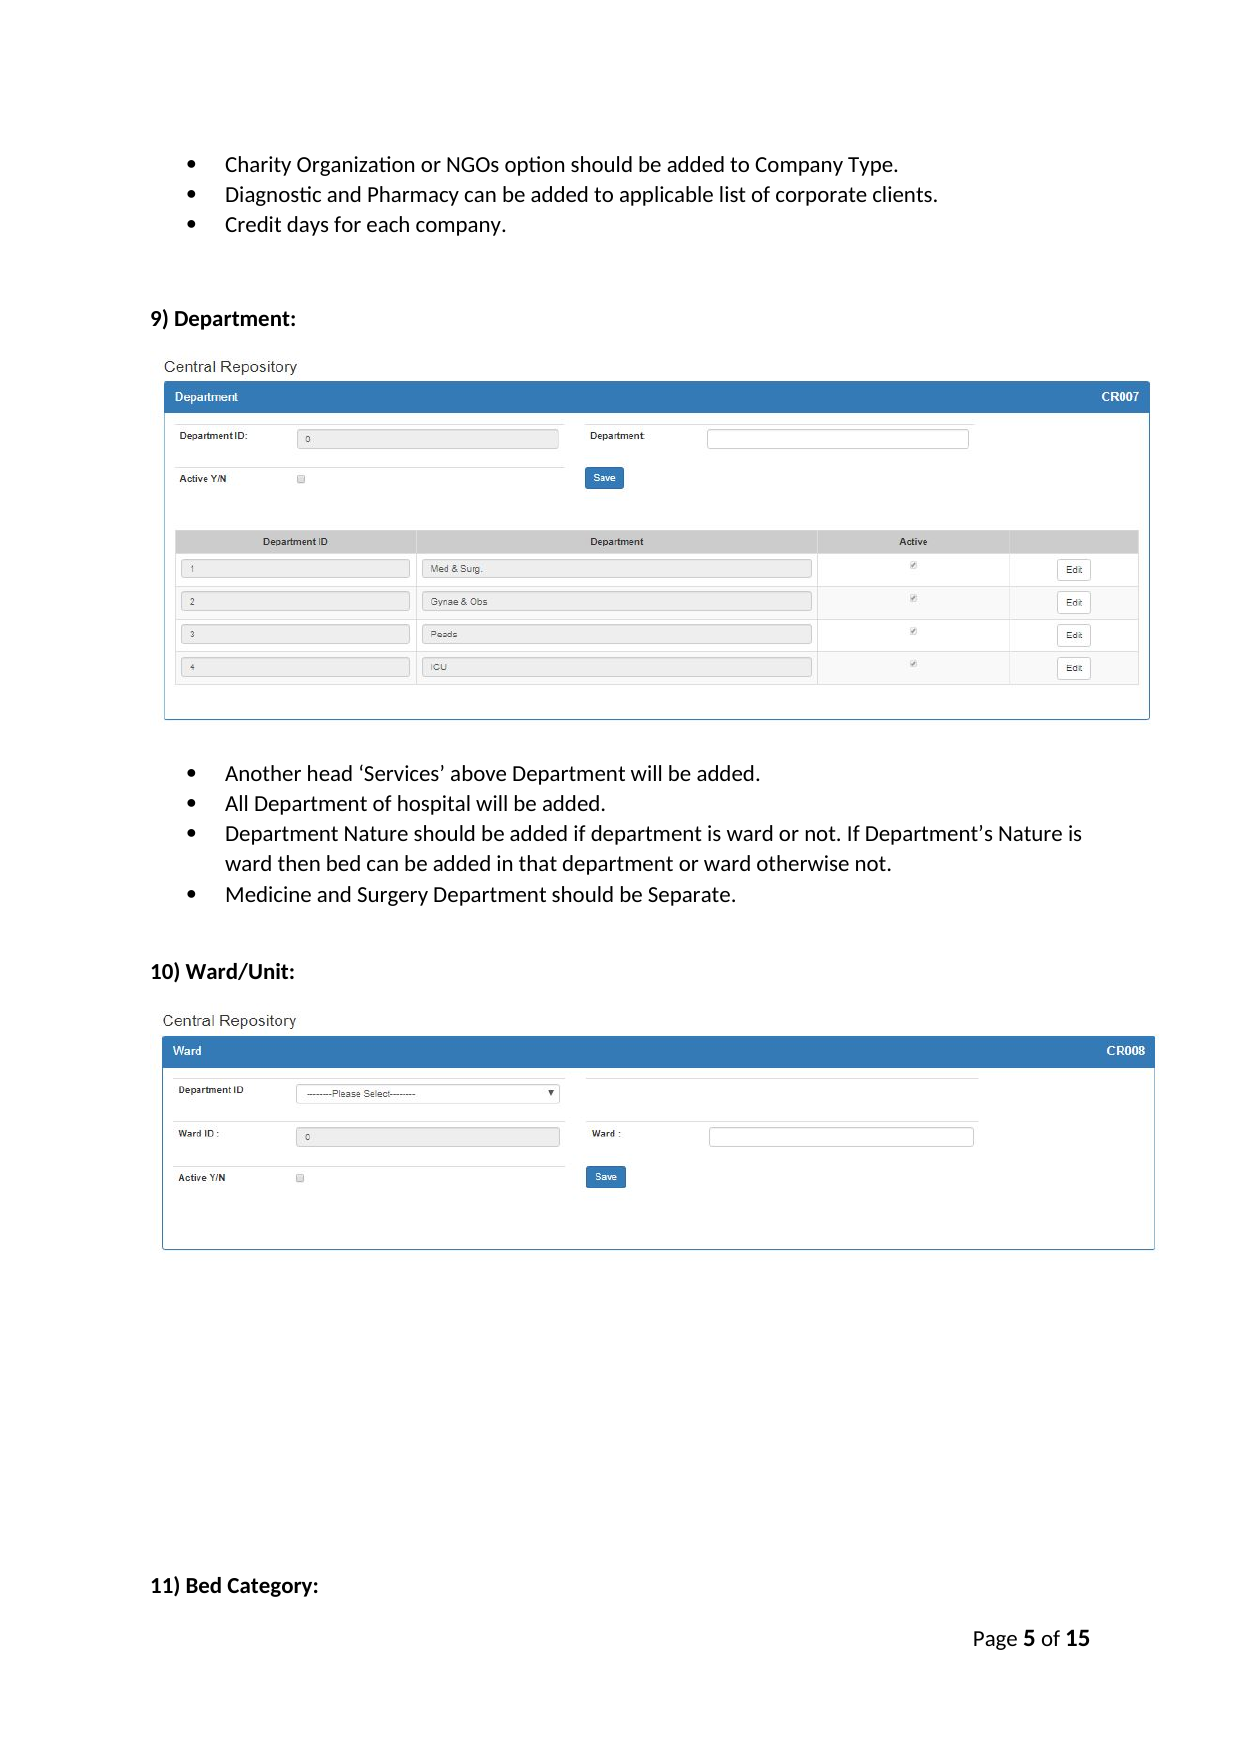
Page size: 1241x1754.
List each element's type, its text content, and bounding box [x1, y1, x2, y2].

list Medicine and Surgery Department should be Separate. [187, 880, 1090, 908]
picture [150, 1003, 1170, 1271]
list Department Nature should be added if department is ward or not. If Department’s Nature is ward then bed can be added in that department or ward otherwise not. [187, 819, 1090, 878]
list Credit days for each company. [187, 210, 1090, 238]
text 10) Ward/Unit: [150, 957, 1090, 985]
list All Department of hospital will be added. [187, 789, 1090, 817]
list Charity Organization or NGOs option should be added to Company Type. [187, 150, 1090, 178]
list Diagnostic and Pharmacy can be added to applicable list of corporate clients. [187, 180, 1090, 208]
picture [150, 351, 1165, 741]
text 11) Bed Category: [150, 1571, 1090, 1599]
text 9) Department: [150, 304, 1090, 332]
list Another head ‘Services’ above Department will be added. [187, 759, 1090, 787]
